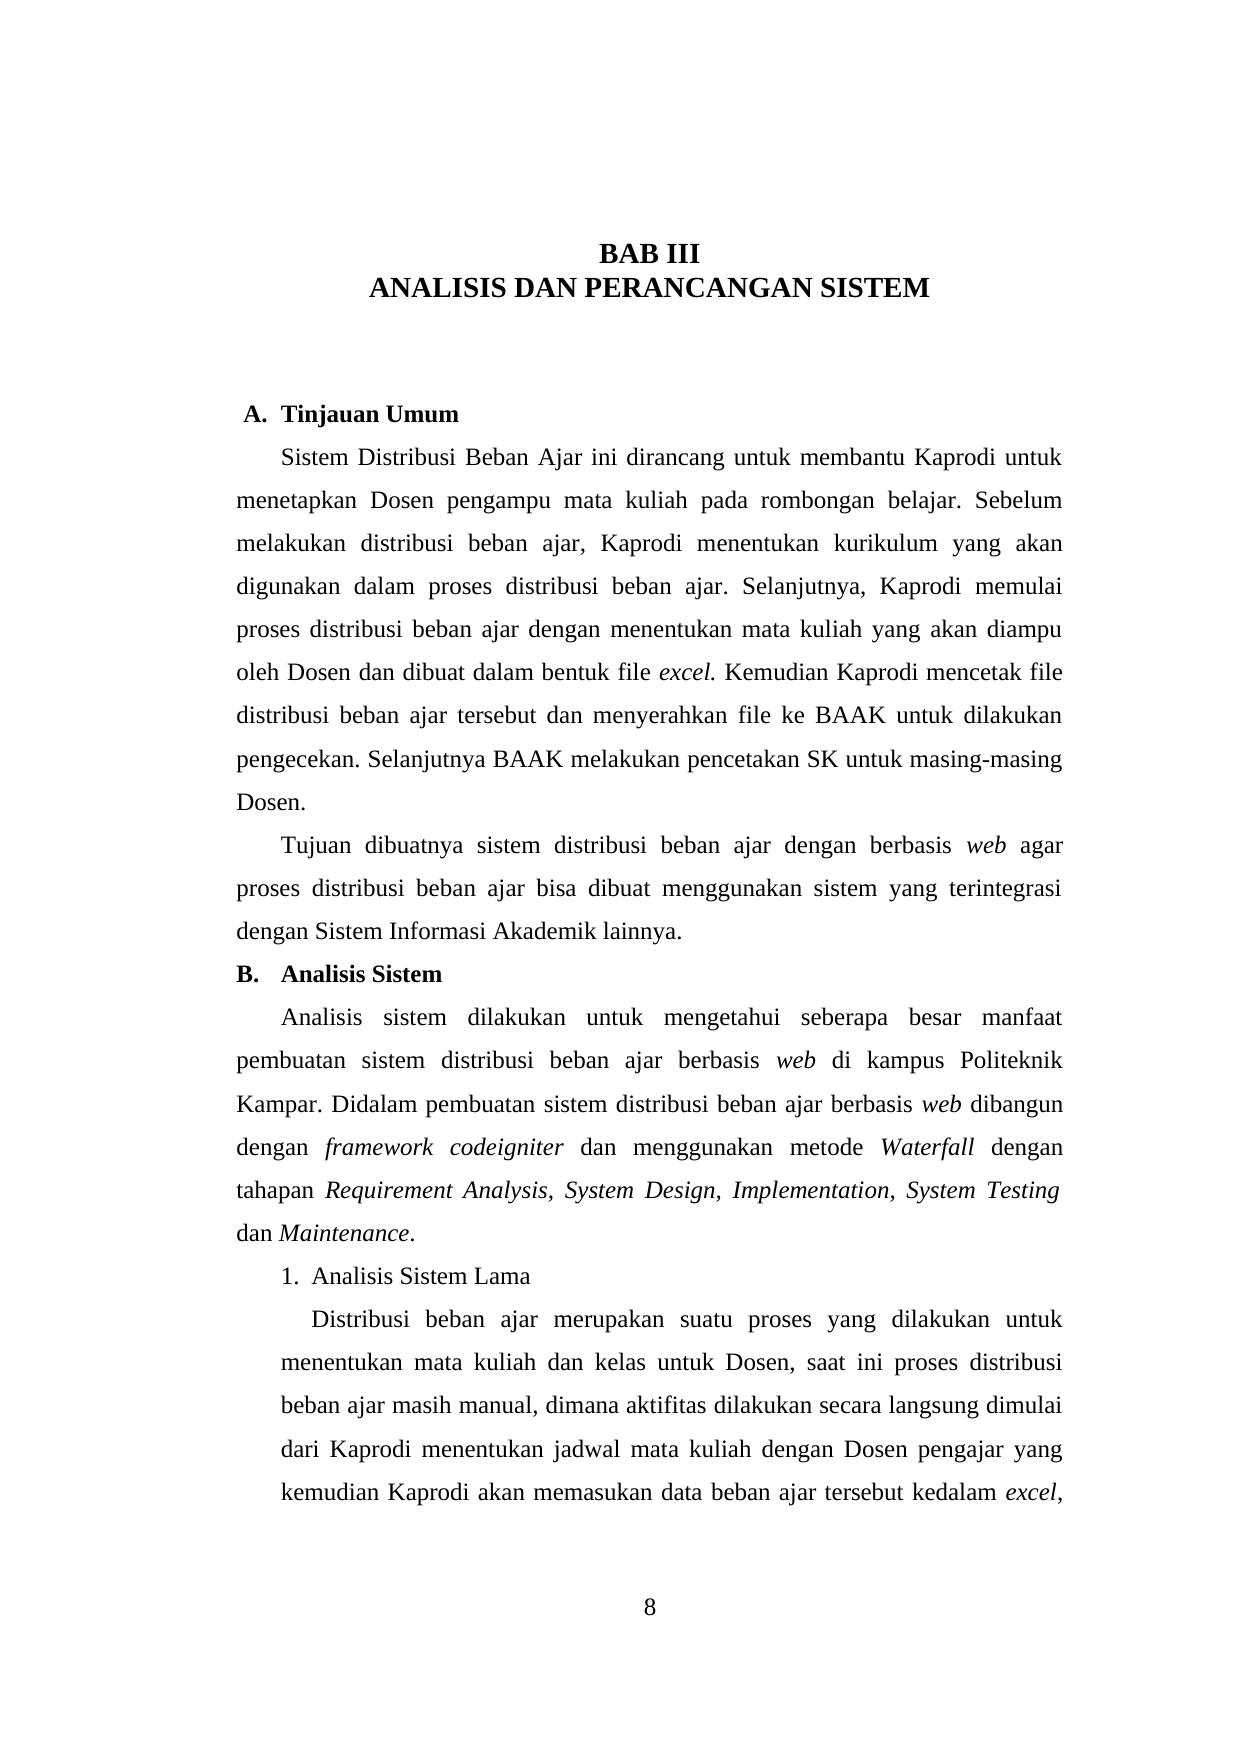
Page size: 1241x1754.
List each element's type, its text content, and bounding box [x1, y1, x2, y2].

text Tujuan dibuatnya sistem distribusi beban ajar dengan berbasis web agar proses distribusi beban ajar bisa dibuat menggunakan sistem yang terintegrasi dengan Sistem Informasi Akademik lainnya. [236, 830, 1063, 945]
text Analisis sistem dilakukan untuk mengetahui seberapa besar manfaat pembuatan sistem distribusi beban ajar berbasis web di kampus Politeknik Kampar. Didalam pembuatan sistem distribusi beban ajar berbasis web dibangun dengan framework codeigniter dan menggunakan metode Waterfall dengan tahapan Requirement Analysis, System Design, Implementation, System Testing dan Maintenance. [236, 1002, 1063, 1247]
subtitle Tinjauan Umum [243, 399, 1063, 427]
subtitle Analisis Sistem Lama [281, 1261, 1063, 1290]
subtitle Analisis Sistem [236, 959, 1063, 988]
text Sistem Distribusi Beban Ajar ini dirancang untuk membantu Kaprodi untuk menetapkan Dosen pengampu mata kuliah pada rombongan belajar. Sebelum melakukan distribusi beban ajar, Kaprodi menentukan kurikulum yang akan digunakan dalam proses distribusi beban ajar. Selanjutnya, Kaprodi memulai proses distribusi beban ajar dengan menentukan mata kuliah yang akan diampu oleh Dosen dan dibuat dalam bentuk file excel. Kemudian Kaprodi mencetak file distribusi beban ajar tersebut dan menyerahkan file ke BAAK untuk dilakukan pengecekan. Selanjutnya BAAK melakukan pencetakan SK untuk masing-masing Dosen. [236, 442, 1063, 816]
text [281, 1304, 1063, 1506]
subtitle BAB III ANALISIS DAN PERANCANGAN SISTEM [236, 236, 1063, 303]
